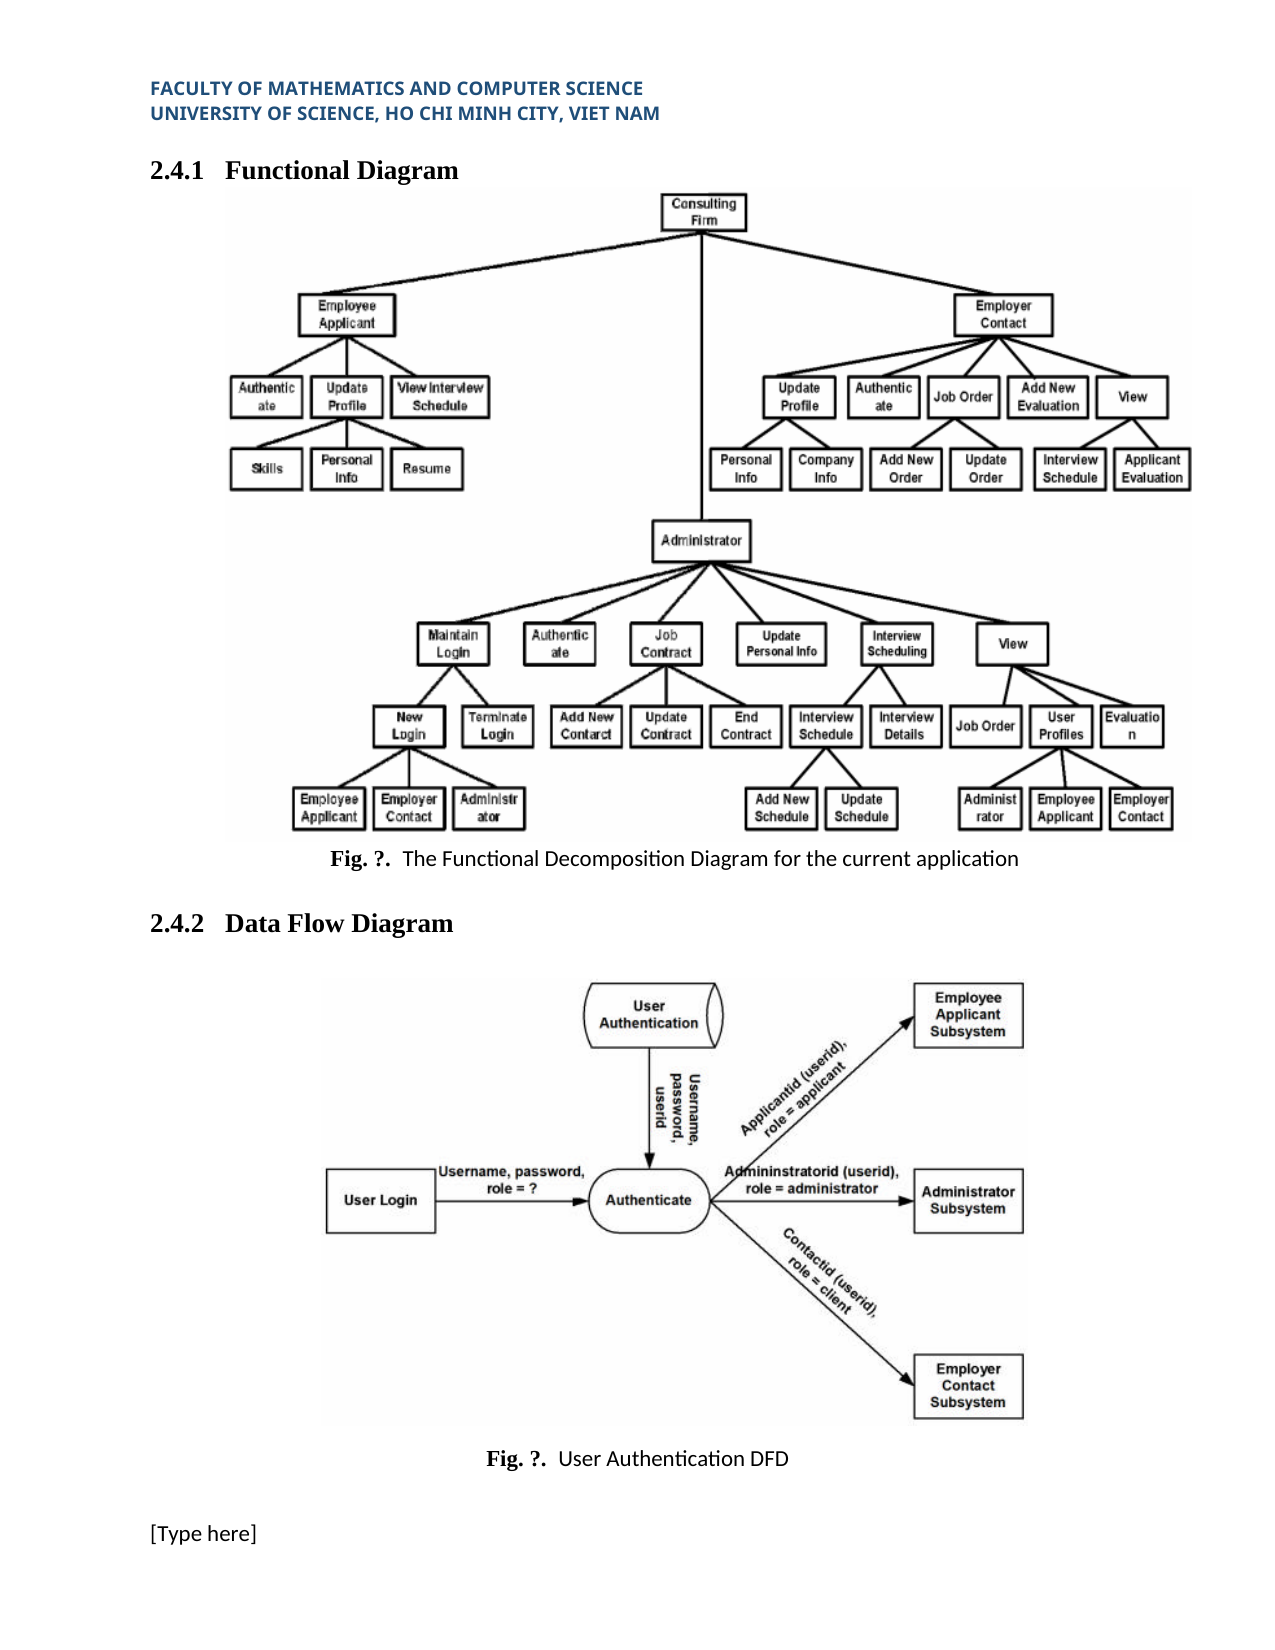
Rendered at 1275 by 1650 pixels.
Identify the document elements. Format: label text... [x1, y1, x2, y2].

picture [321, 974, 1029, 1426]
list Data Flow Diagram [150, 907, 1125, 938]
picture [225, 187, 1200, 842]
text Fig. ?. User Authentication DFD [150, 1444, 1125, 1472]
list Functional Diagram [150, 154, 1125, 185]
list Fig. ?. The Functional Decomposition Diagram for the current application [225, 844, 1125, 872]
